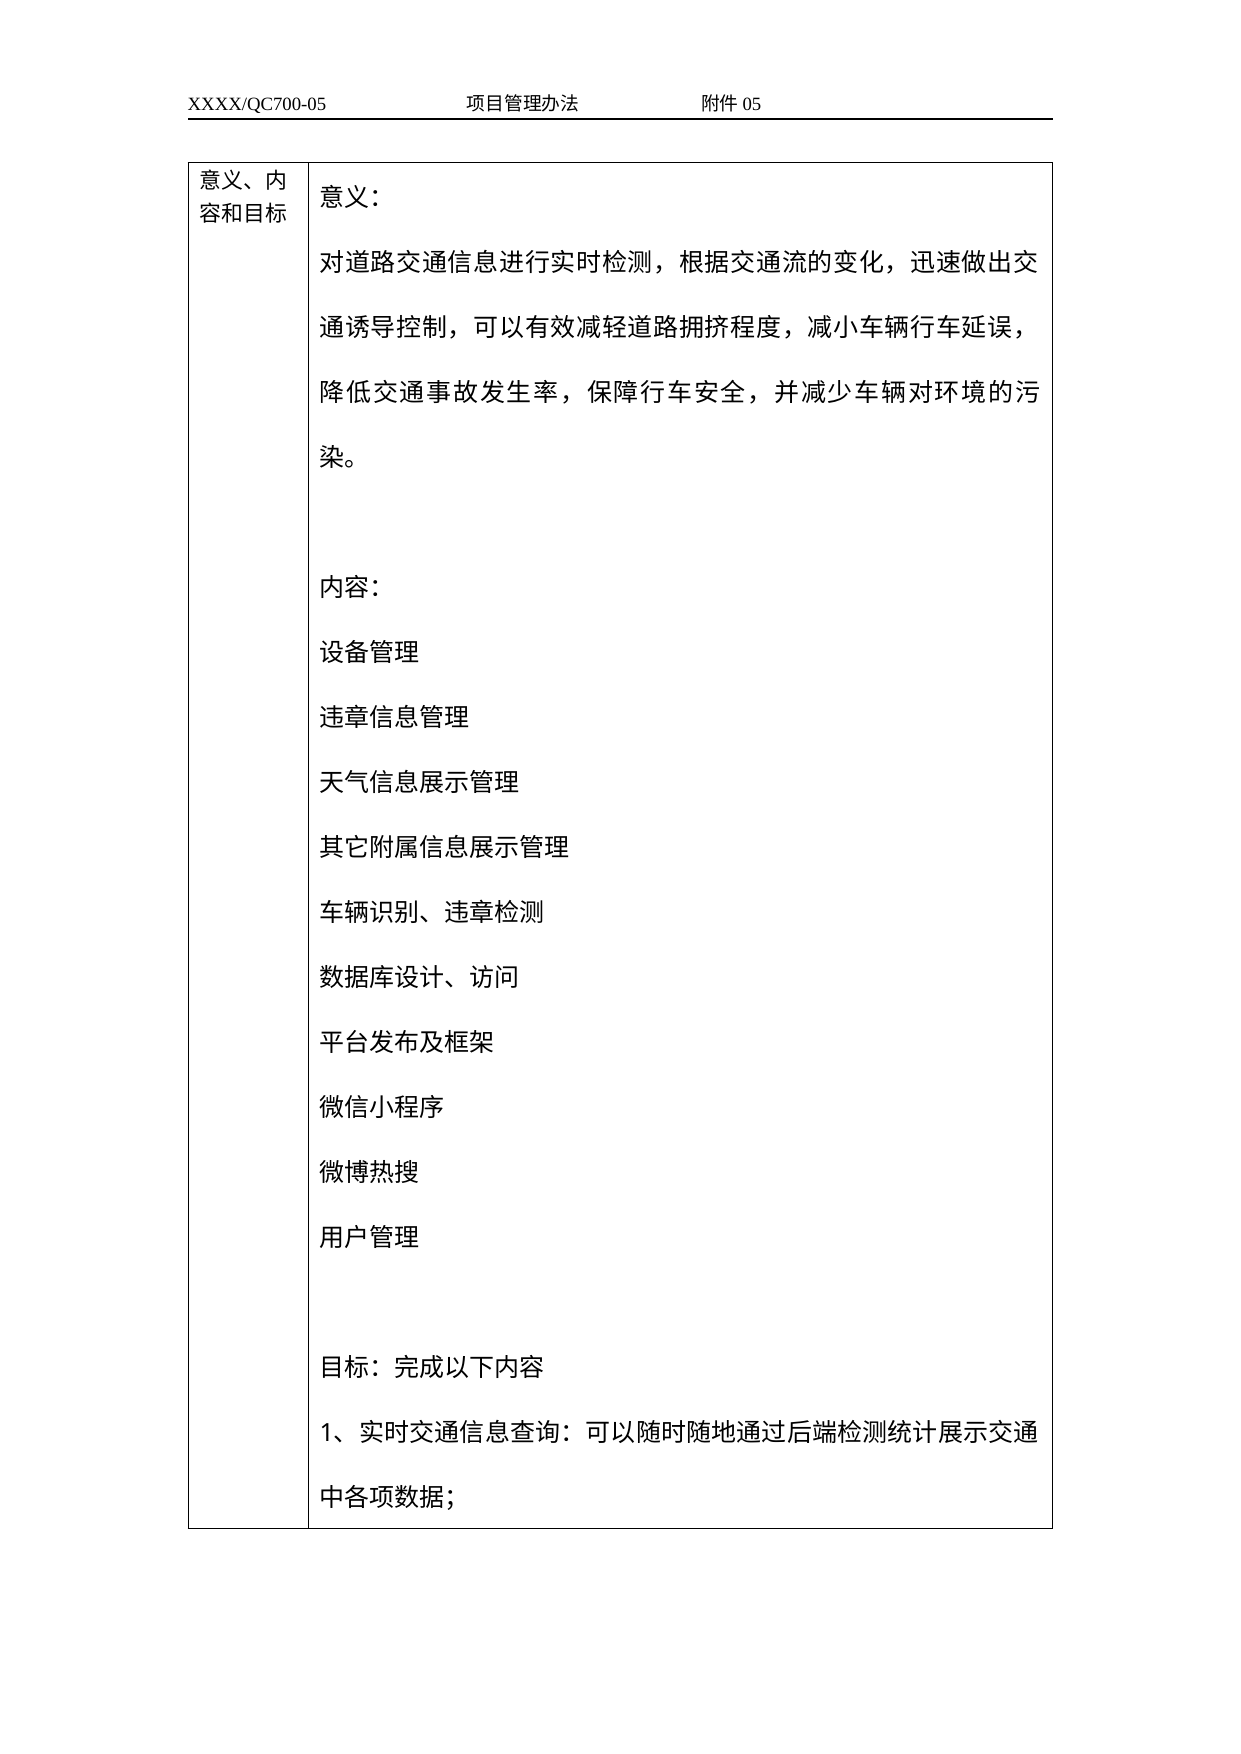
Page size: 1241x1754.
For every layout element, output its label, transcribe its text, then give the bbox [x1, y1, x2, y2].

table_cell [309, 163, 1052, 1528]
table_cell 意义、内 容和目标 [189, 163, 308, 1528]
